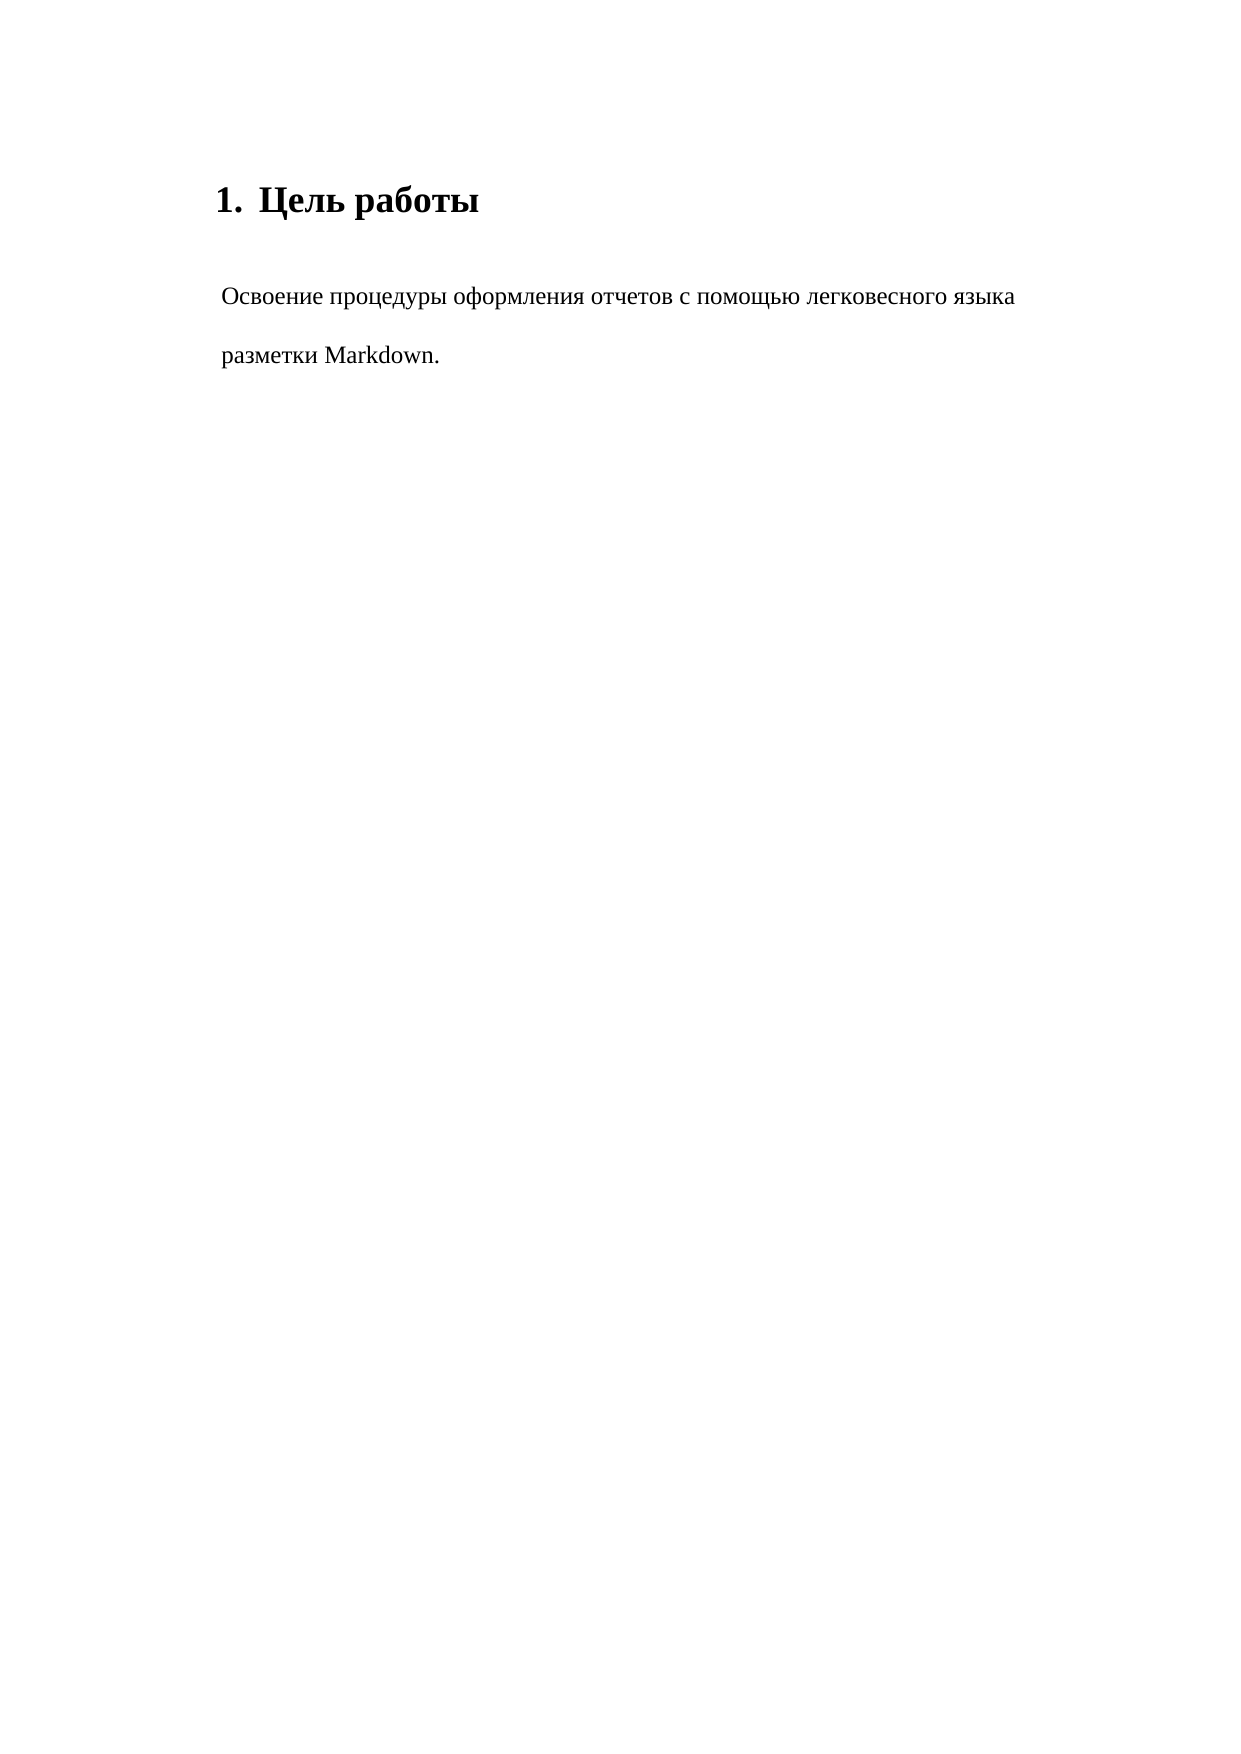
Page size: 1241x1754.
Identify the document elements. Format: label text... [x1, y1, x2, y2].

text Освоение процедуры оформления отчетов с помощью легковесного языка [215, 281, 1152, 309]
list Цель работы [215, 178, 1152, 221]
text разметки Markdown. [215, 341, 1152, 369]
